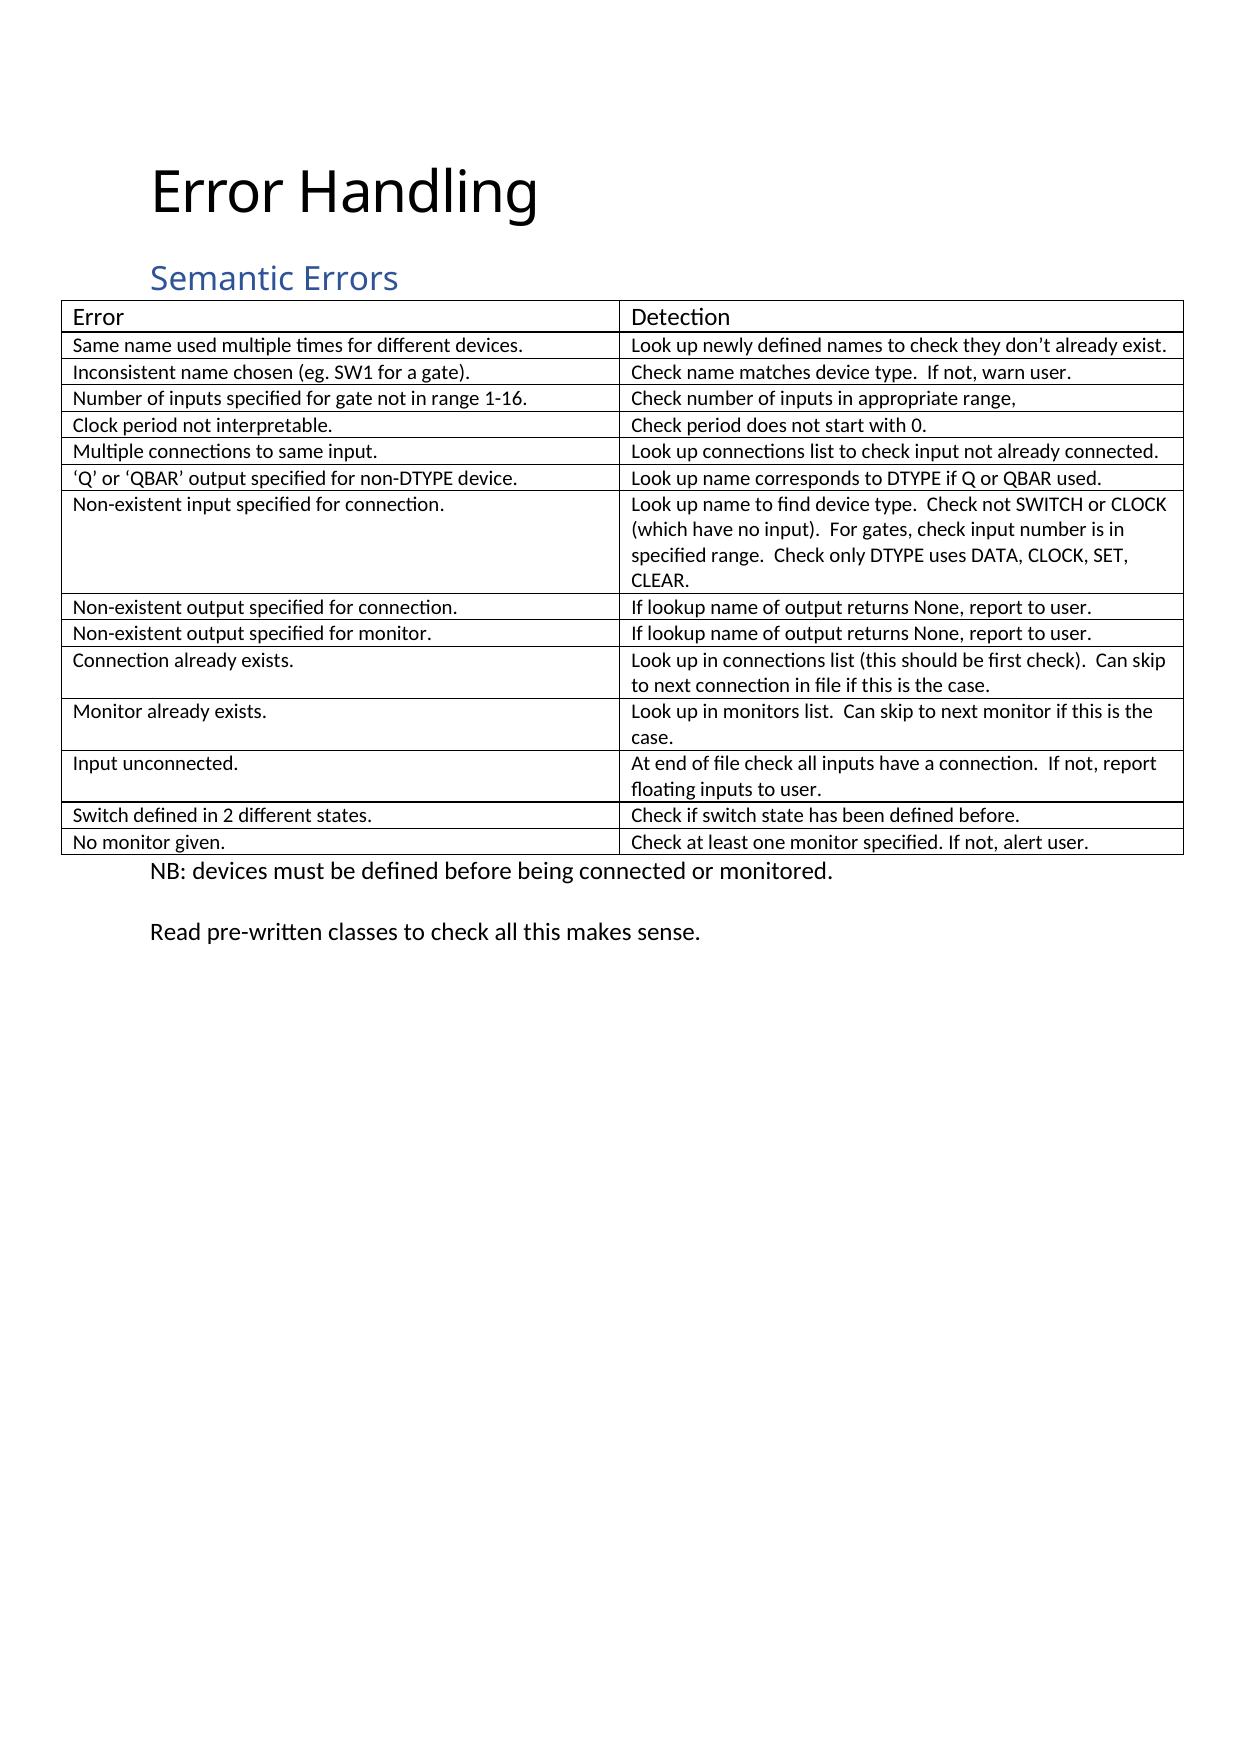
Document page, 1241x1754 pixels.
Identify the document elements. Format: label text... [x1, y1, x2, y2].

table_cell Check number of inputs in appropriate range, [620, 385, 1183, 411]
table_cell Inconsistent name chosen (eg. SW1 for a gate). [62, 359, 619, 384]
table_cell Look up in connections list (this should be first check). Can skip to next connection in file if this is the case. [620, 647, 1183, 698]
table_cell No monitor given. [62, 829, 619, 854]
table_cell Look up in monitors list. Can skip to next monitor if this is the case. [620, 699, 1183, 749]
table_header Detection [620, 301, 1183, 331]
text Read pre-written classes to check all this makes sense. [150, 916, 1090, 947]
table_cell Check if switch state has been defined before. [620, 803, 1183, 828]
text NB: devices must be defined before being connected or monitored. [150, 855, 1090, 886]
table_cell Input unconnected. [62, 751, 619, 801]
table_cell Check name matches device type. If not, warn user. [620, 359, 1183, 384]
table_cell Multiple connections to same input. [62, 438, 619, 464]
table_cell Clock period not interpretable. [62, 412, 619, 437]
table_cell Look up name corresponds to DTYPE if Q or QBAR used. [620, 465, 1183, 490]
table_cell Check period does not start with 0. [620, 412, 1183, 437]
subtitle Semantic Errors [150, 254, 1090, 300]
table_cell Check at least one monitor specified. If not, alert user. [620, 829, 1183, 854]
table_header Error [62, 301, 619, 331]
table_cell Switch defined in 2 different states. [62, 803, 619, 828]
table_cell Look up connections list to check input not already connected. [620, 438, 1183, 464]
title Error Handling [150, 150, 1090, 229]
table_cell Number of inputs specified for gate not in range 1-16. [62, 385, 619, 411]
table_cell Non-existent input specified for connection. [62, 491, 619, 593]
table_cell Look up name to find device type. Check not SWITCH or CLOCK (which have no input). For gates, check input number is in specified range. Check only DTYPE uses DATA, CLOCK, SET, CLEAR. [620, 491, 1183, 593]
table_cell If lookup name of output returns None, report to user. [620, 594, 1183, 619]
table_cell ‘Q’ or ‘QBAR’ output specified for non-DTYPE device. [62, 465, 619, 490]
table_cell Non-existent output specified for connection. [62, 594, 619, 619]
table_cell Monitor already exists. [62, 699, 619, 749]
table_cell If lookup name of output returns None, report to user. [620, 620, 1183, 646]
table_cell Connection already exists. [62, 647, 619, 698]
table_cell Same name used multiple times for different devices. [62, 333, 619, 358]
table_cell Look up newly defined names to check they don’t already exist. [620, 333, 1183, 358]
table_cell Non-existent output specified for monitor. [62, 620, 619, 646]
table_cell At end of file check all inputs have a connection. If not, report floating inputs to user. [620, 751, 1183, 801]
